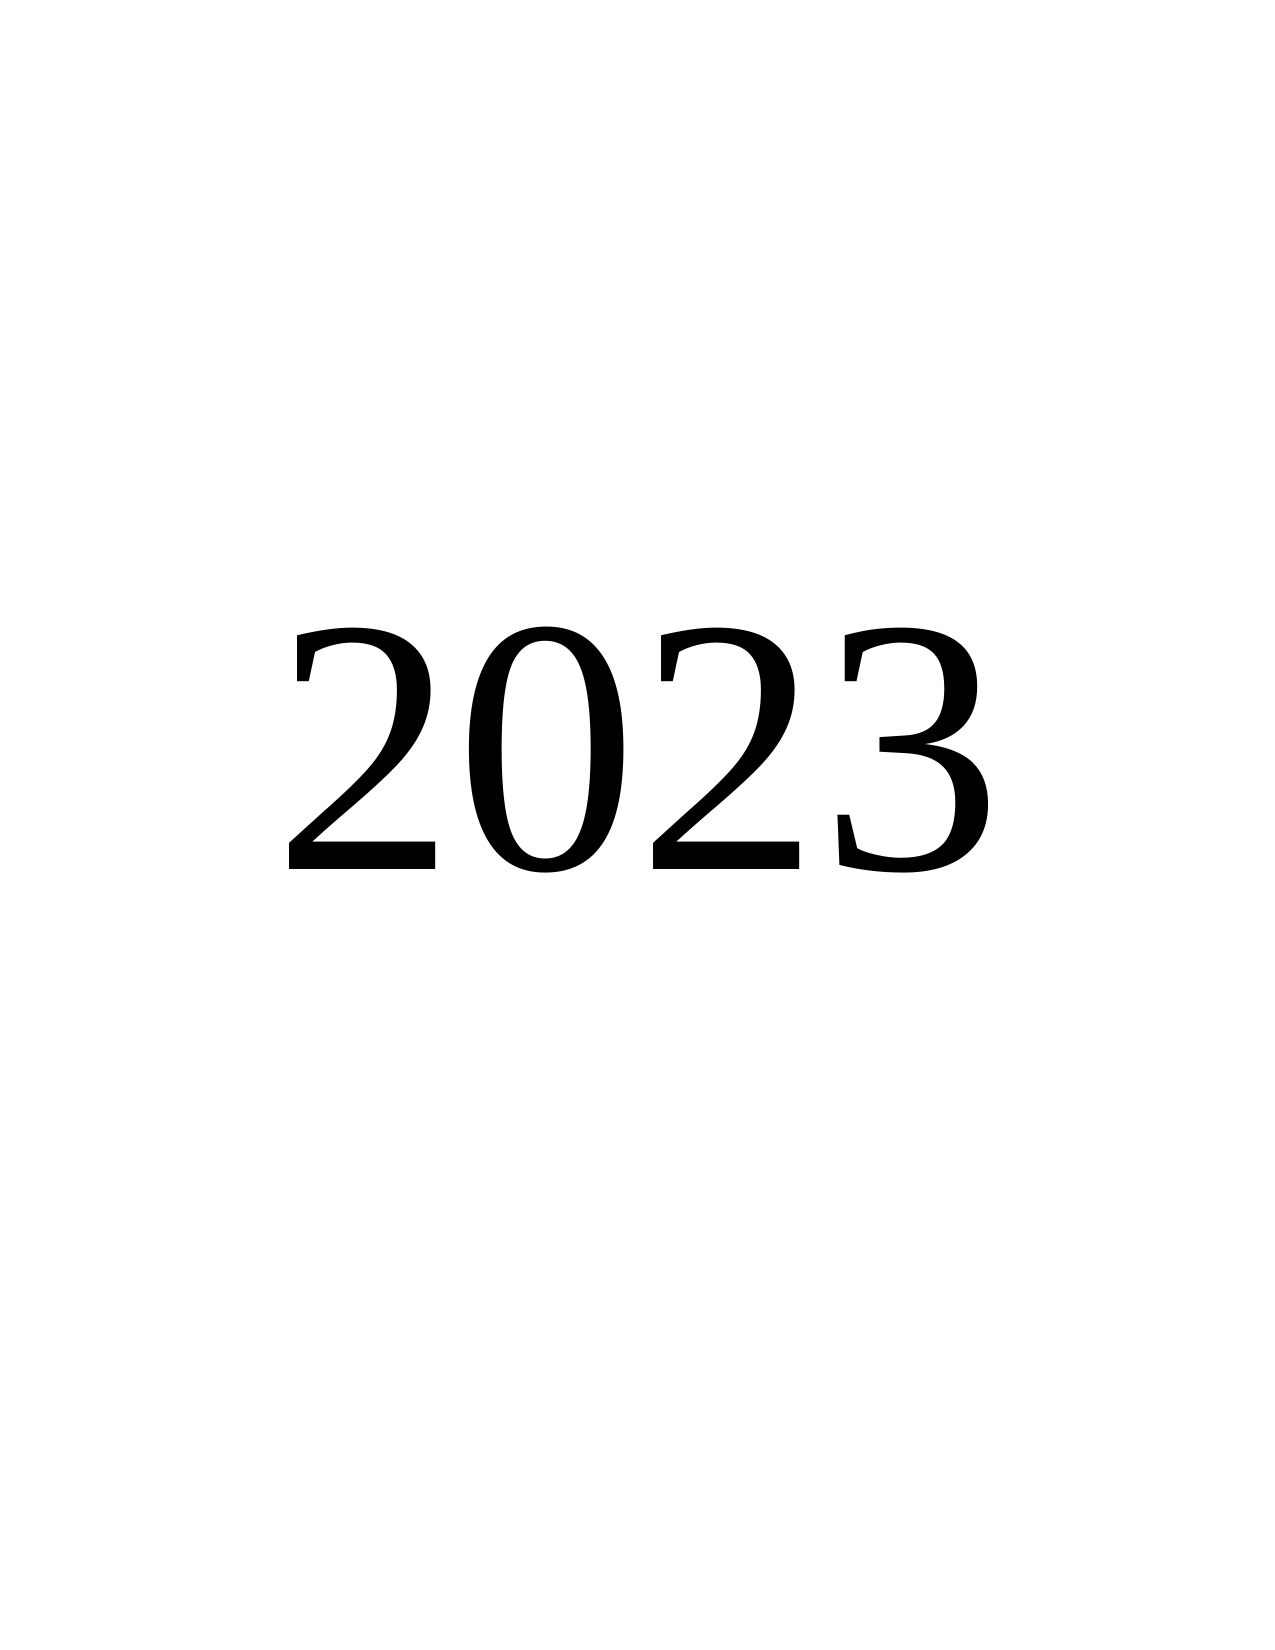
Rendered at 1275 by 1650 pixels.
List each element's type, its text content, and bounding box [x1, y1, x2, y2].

text 2023 [150, 529, 1125, 948]
